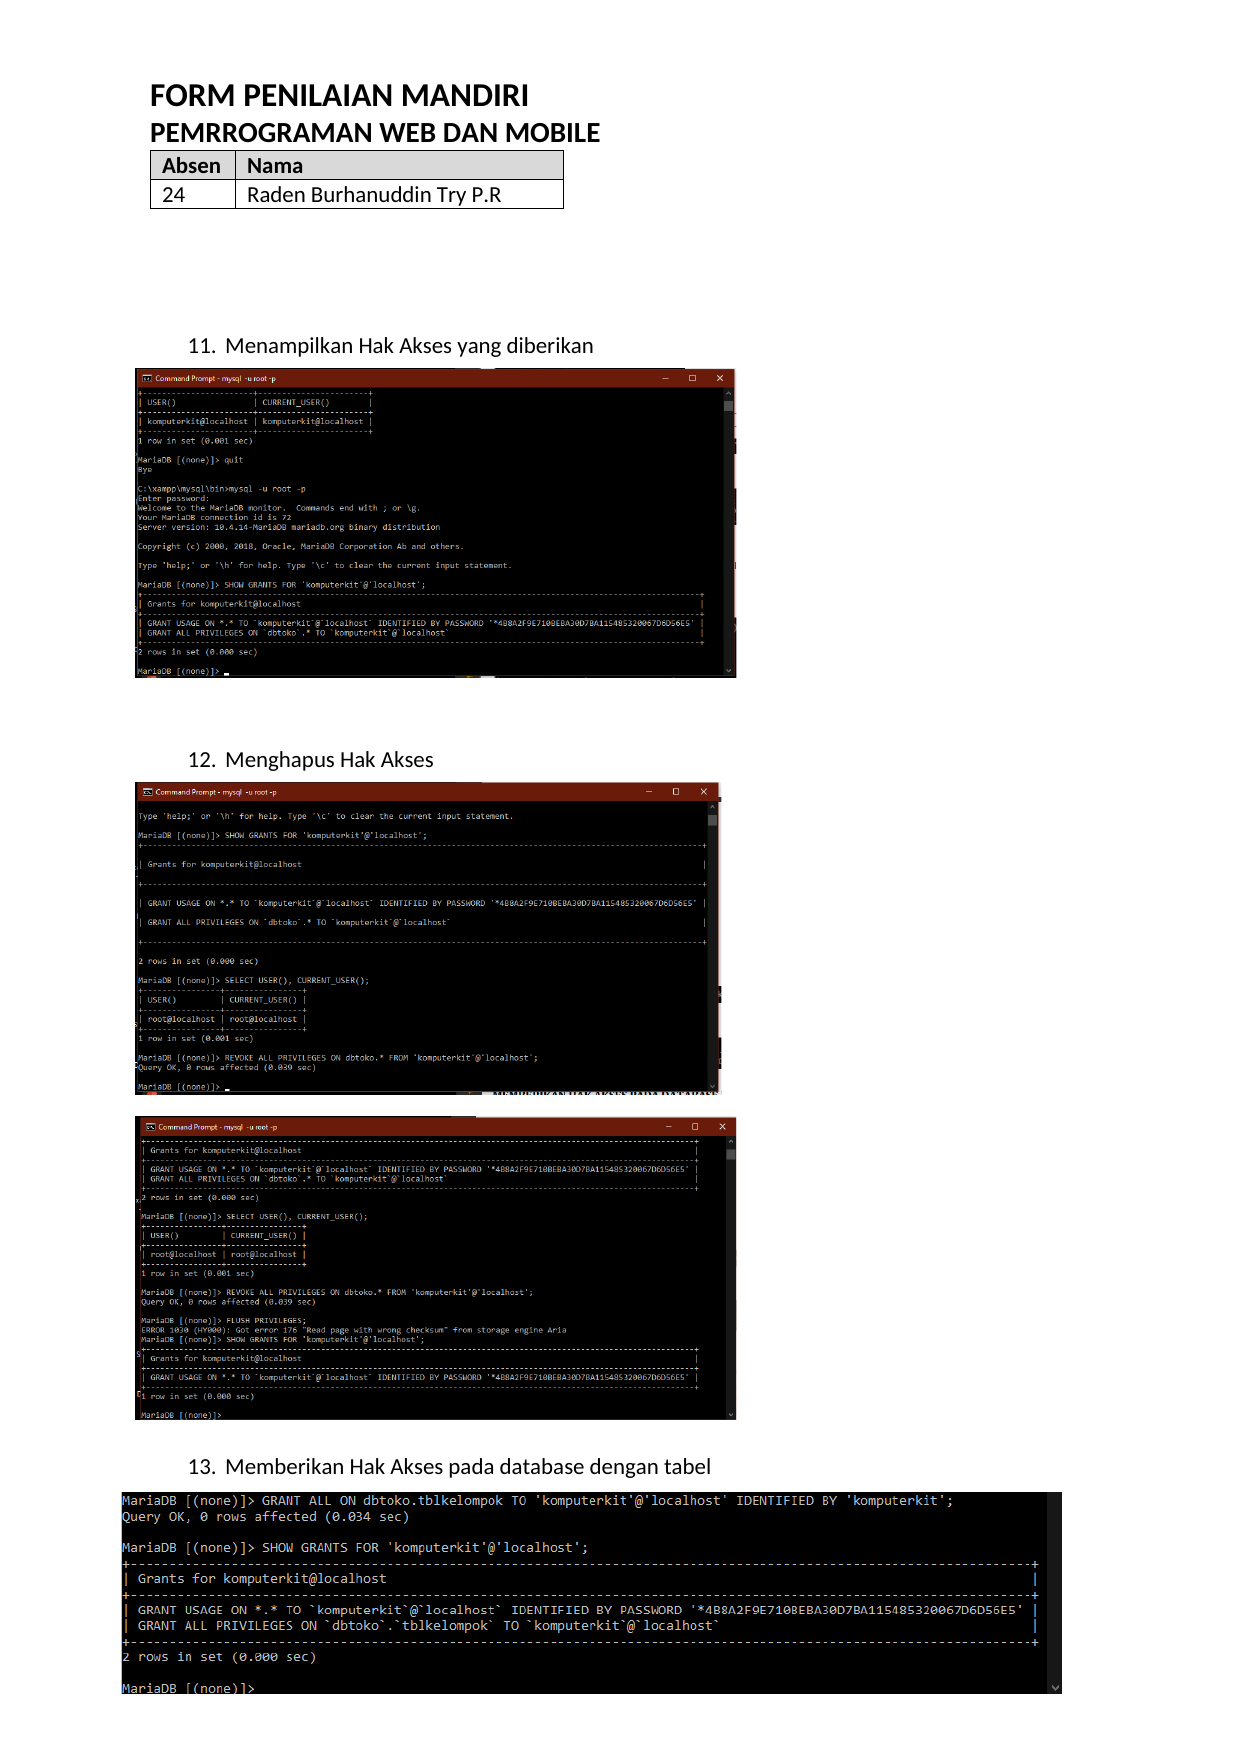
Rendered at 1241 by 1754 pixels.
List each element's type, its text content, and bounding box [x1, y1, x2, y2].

picture [135, 782, 722, 1095]
picture [121, 1492, 1062, 1694]
list Menampilkan Hak Akses yang diberikan [187, 331, 1090, 359]
list Memberikan Hak Akses pada database dengan tabel [187, 1452, 1090, 1480]
picture [135, 368, 737, 678]
picture [135, 1116, 737, 1420]
list Menghapus Hak Akses [187, 746, 1090, 773]
